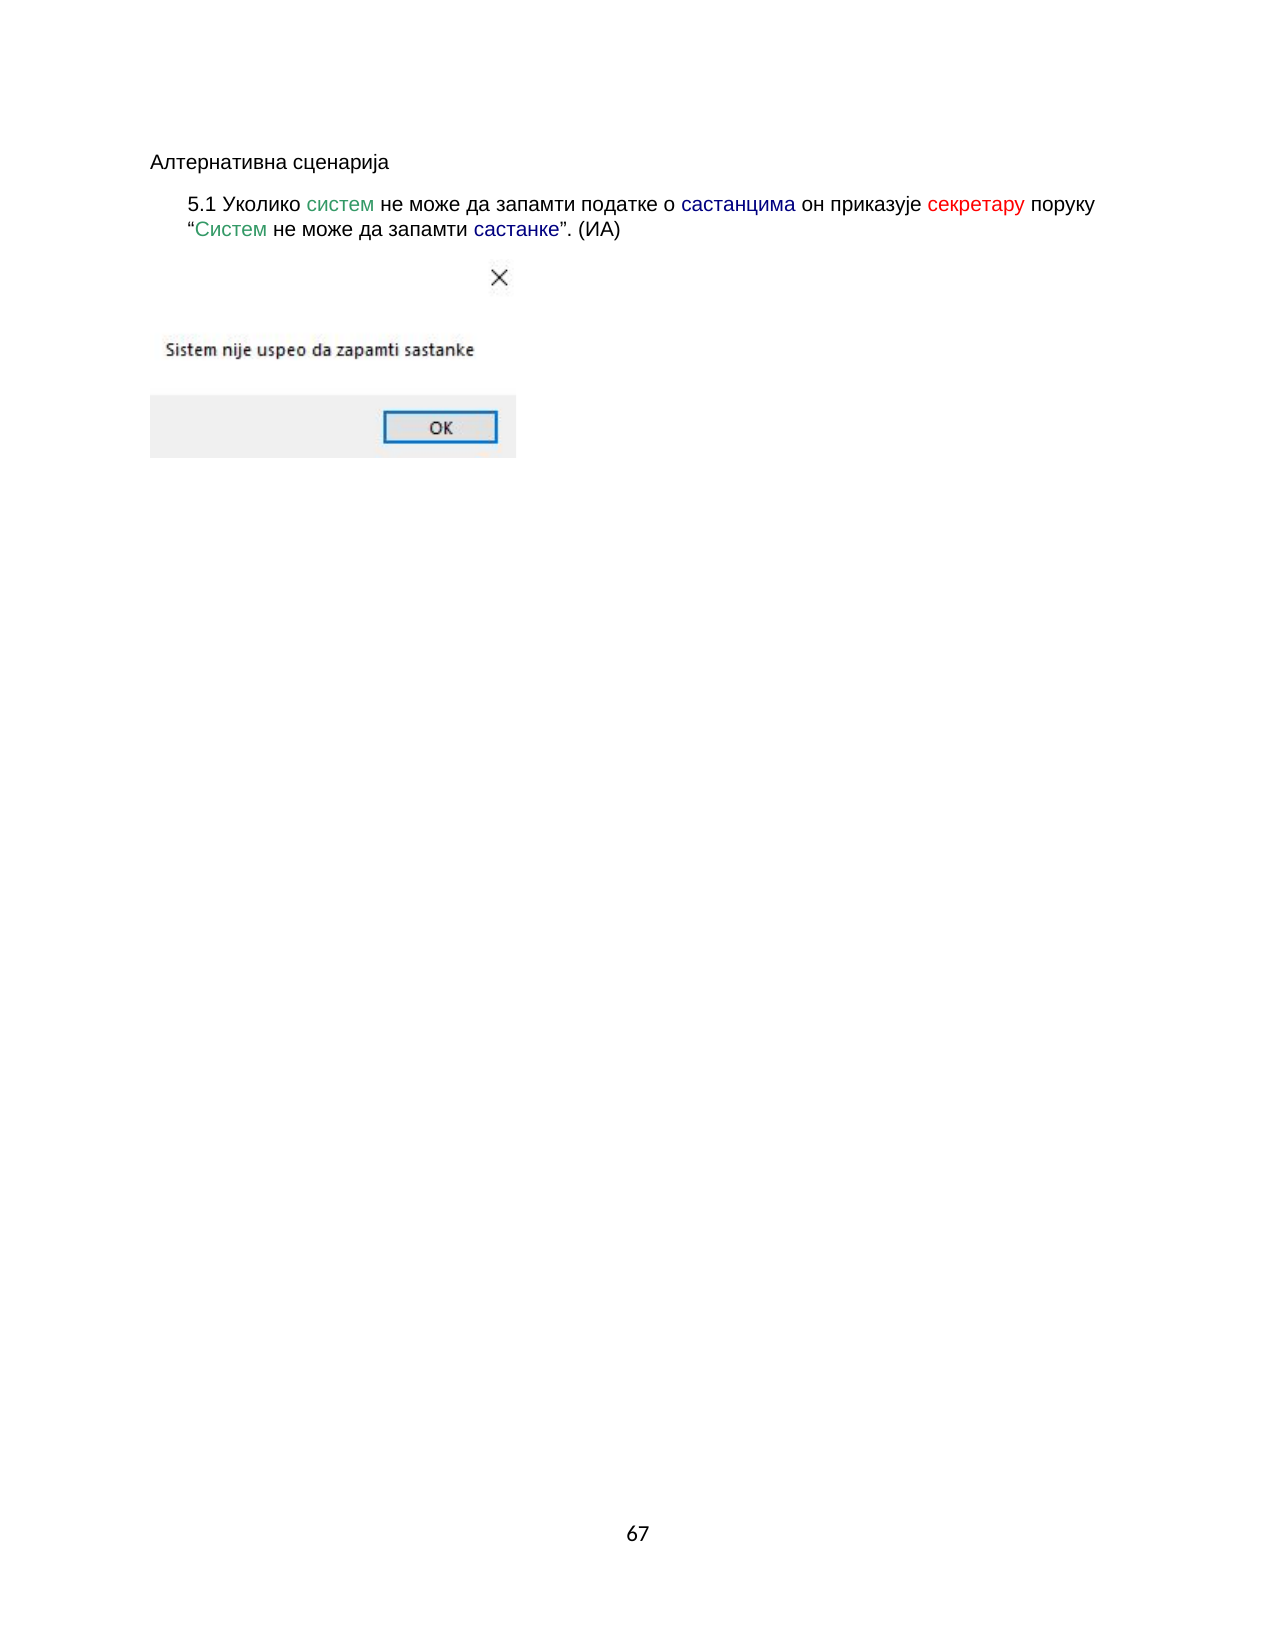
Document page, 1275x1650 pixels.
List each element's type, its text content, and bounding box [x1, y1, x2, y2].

text 5.1 Уколико систем не може да запамти податке о састанцима он приказује секретару поруку “Систем не може да запамти састанке”. (ИА) [187, 192, 1125, 241]
picture [150, 259, 517, 458]
text Алтернативна сценарија [150, 150, 1125, 174]
